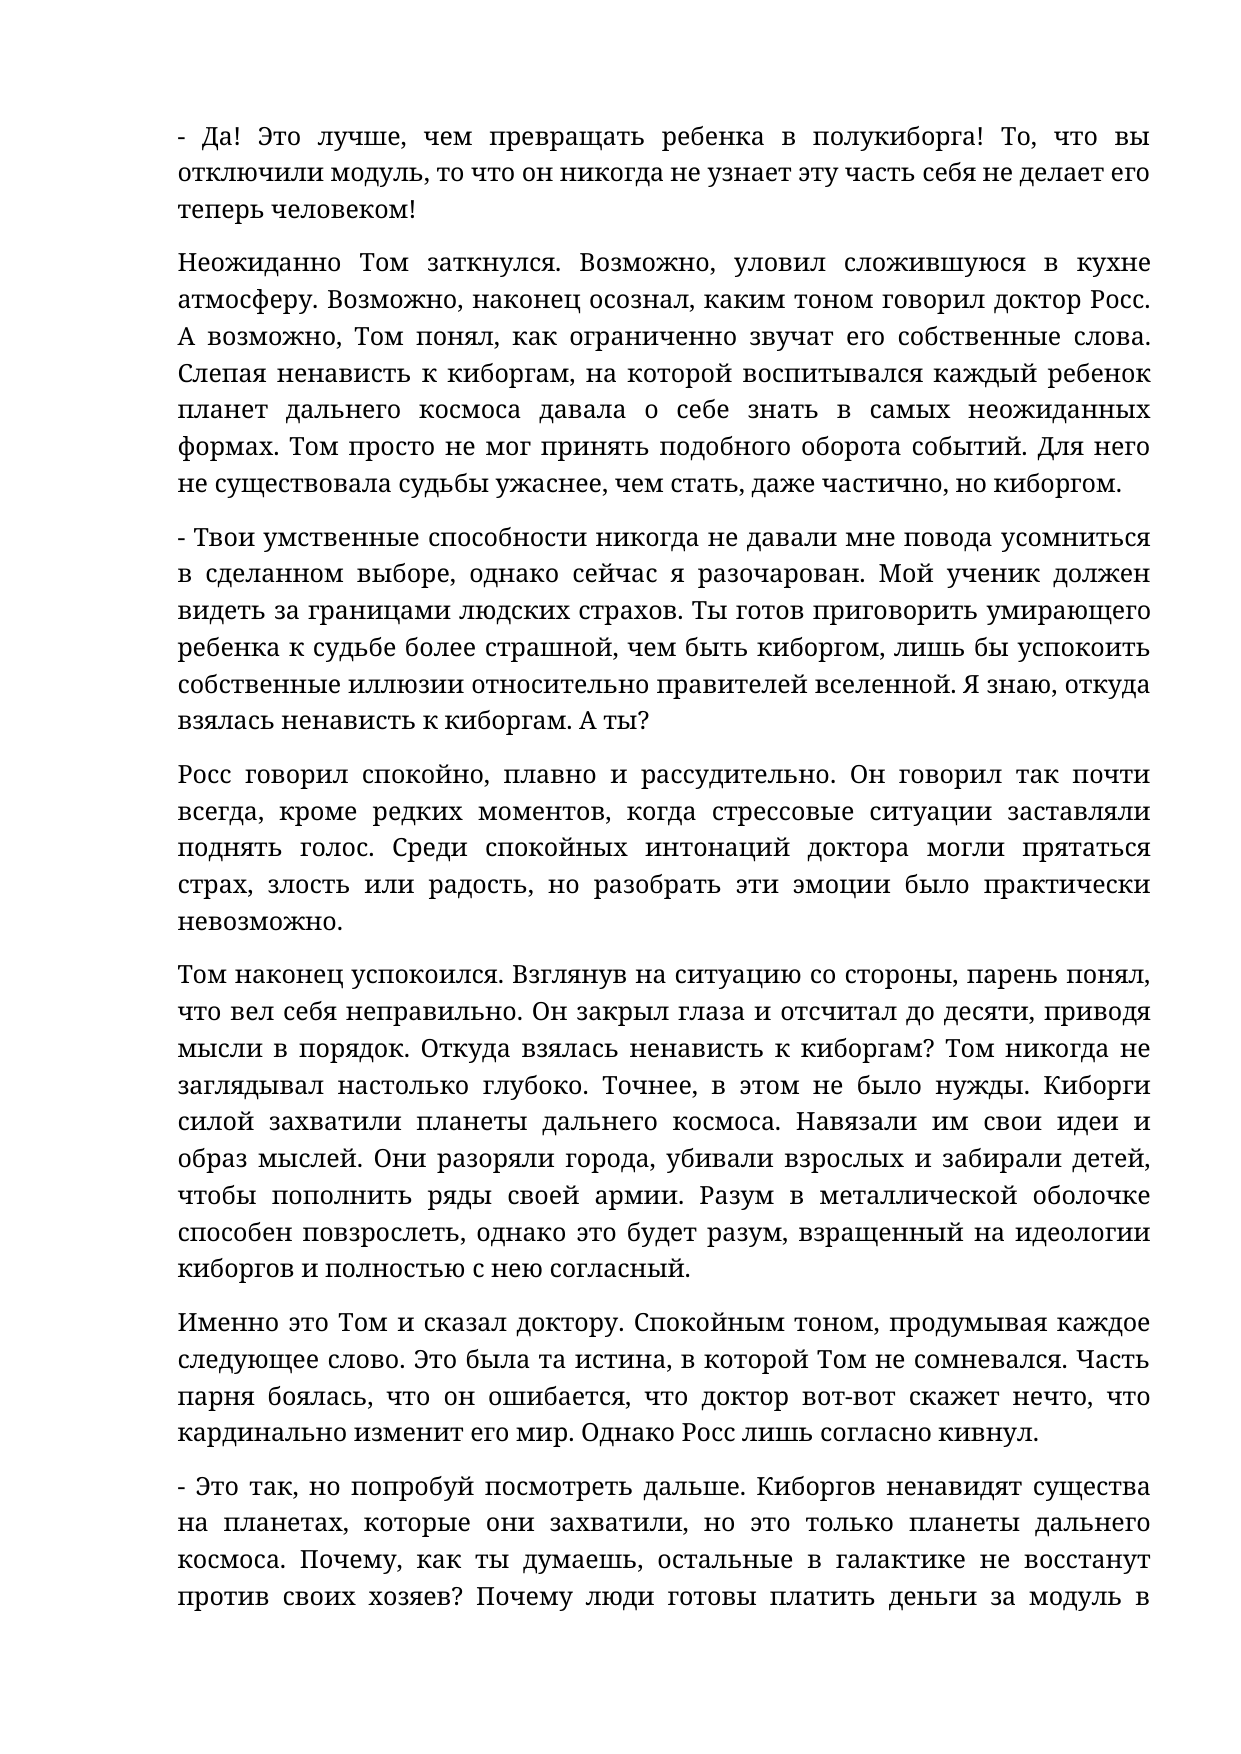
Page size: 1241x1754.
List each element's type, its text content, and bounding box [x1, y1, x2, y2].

text Неожиданно Том заткнулся. Возможно, уловил сложившуюся в кухне атмосферу. Возможно, наконец осознал, каким тоном говорил доктор Росс. А возможно, Том понял, как ограниченно звучат его собственные слова. Слепая ненависть к киборгам, на которой воспитывался каждый ребенок планет дальнего космоса давала о себе знать в самых неожиданных формах. Том просто не мог принять подобного оборота событий. Для него не существовала судьбы ужаснее, чем стать, даже частично, но киборгом. [177, 245, 1152, 500]
text Именно это Том и сказал доктору. Спокойным тоном, продумывая каждое следующее слово. Это была та истина, в которой Том не сомневался. Часть парня боялась, что он ошибается, что доктор вот-вот скажет нечто, что кардинально изменит его мир. Однако Росс лишь согласно кивнул. [177, 1304, 1152, 1449]
text Росс говорил спокойно, плавно и рассудительно. Он говорил так почти всегда, кроме редких моментов, когда стрессовые ситуации заставляли поднять голос. Среди спокойных интонаций доктора могли прятаться страх, злость или радость, но разобрать эти эмоции было практически невозможно. [177, 756, 1152, 938]
text Том наконец успокоился. Взглянув на ситуацию со стороны, парень понял, что вел себя неправильно. Он закрыл глаза и отсчитал до десяти, приводя мысли в порядок. Откуда взялась ненависть к киборгам? Том никогда не заглядывал настолько глубоко. Точнее, в этом не было нужды. Киборги силой захватили планеты дальнего космоса. Навязали им свои идеи и образ мыслей. Они разоряли города, убивали взрослых и забирали детей, чтобы пополнить ряды своей армии. Разум в металлической оболочке способен повзрослеть, однако это будет разум, взращенный на идеологии киборгов и полностью с нею согласный. [177, 957, 1152, 1285]
text - Твои умственные способности никогда не давали мне повода усомниться в сделанном выборе, однако сейчас я разочарован. Мой ученик должен видеть за границами людских страхов. Ты готов приговорить умирающего ребенка к судьбе более страшной, чем быть киборгом, лишь бы успокоить собственные иллюзии относительно правителей вселенной. Я знаю, откуда взялась ненависть к киборгам. А ты? [177, 519, 1152, 737]
text - Да! Это лучше, чем превращать ребенка в полукиборга! То, что вы отключили модуль, то что он никогда не узнает эту часть себя не делает его теперь человеком! [177, 118, 1152, 226]
